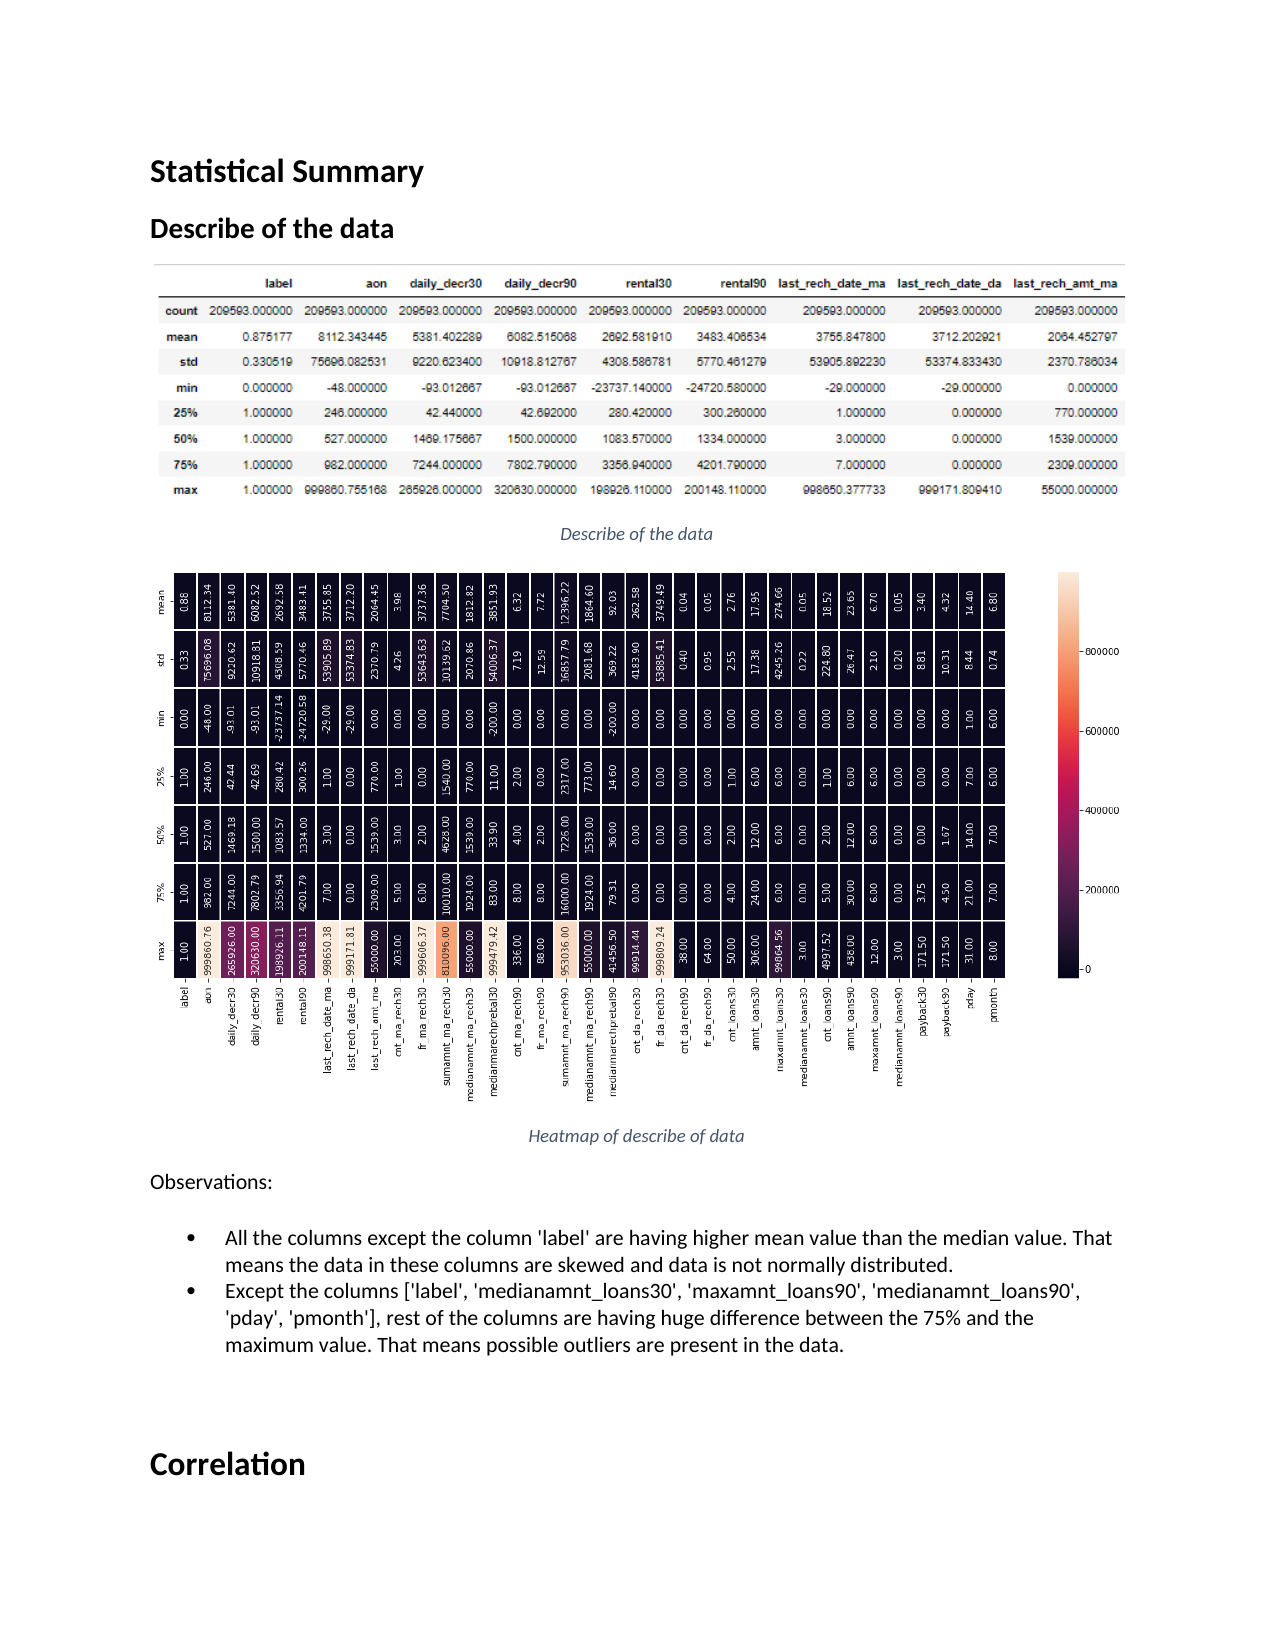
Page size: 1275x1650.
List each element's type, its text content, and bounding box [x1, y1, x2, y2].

text Describe of the data [150, 210, 1125, 245]
text Observations: [150, 1168, 1125, 1195]
picture [150, 565, 1125, 1107]
text Describe of the data [150, 522, 1125, 545]
list Except the columns ['label', 'medianamnt_loans30', 'maxamnt_loans90', 'medianamnt_loans90', 'pday', 'pmonth'], rest of the columns are having huge difference between the 75% and the maximum value. That means possible outliers are present in the data. [187, 1277, 1125, 1357]
text Correlation [150, 1442, 1125, 1483]
list All the columns except the column 'label' are having higher mean value than the median value. That means the data in these columns are skewed and data is not normally distributed. [187, 1224, 1125, 1277]
text Heatmap of describe of data [150, 1124, 1125, 1147]
text Statistical Summary [150, 150, 1125, 191]
picture [150, 264, 1125, 504]
